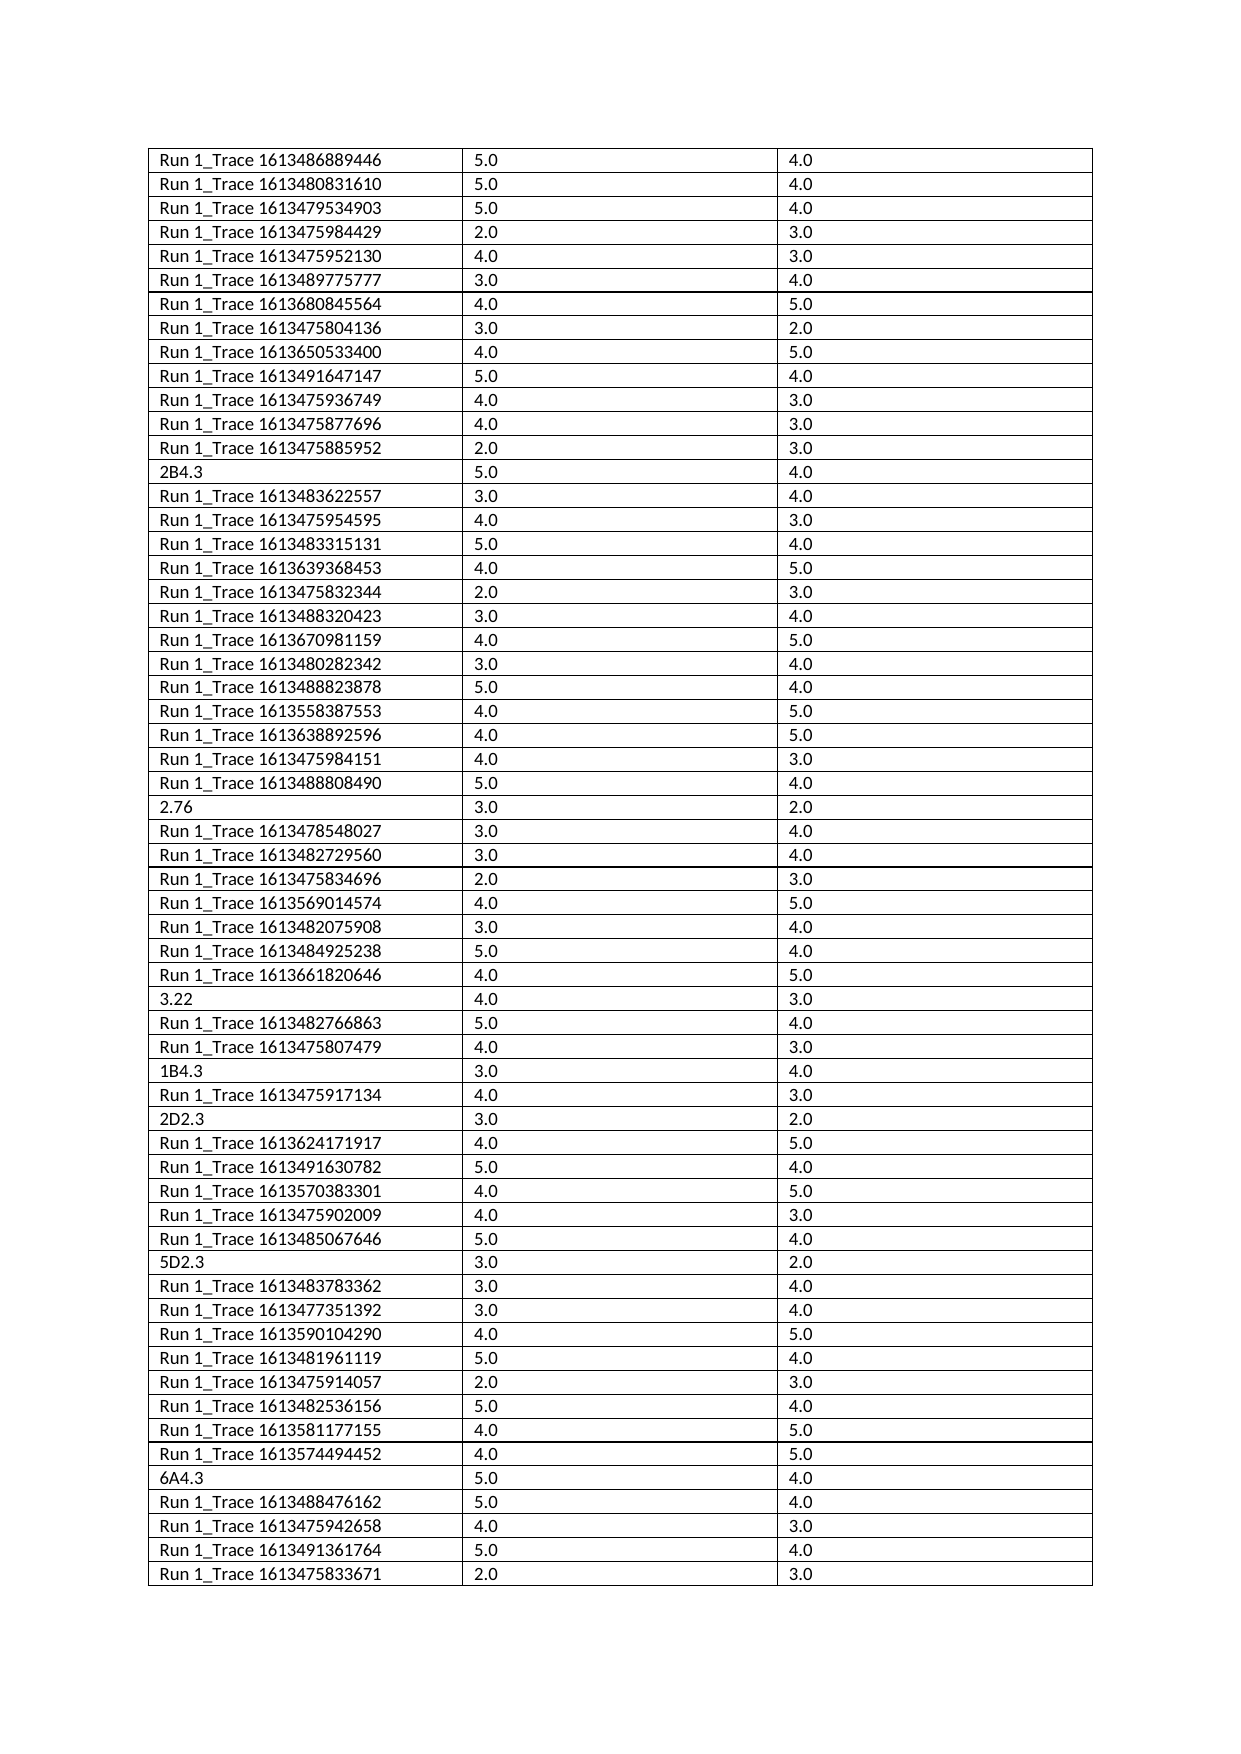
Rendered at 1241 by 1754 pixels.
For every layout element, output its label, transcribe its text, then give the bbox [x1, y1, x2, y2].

table_cell 4.0 [463, 293, 777, 315]
table_cell Run 1_Trace 1613475885952 [149, 436, 462, 459]
table_cell Run 1_Trace 1613475942658 [149, 1514, 462, 1537]
table_cell Run 1_Trace 1613475984429 [149, 221, 462, 243]
table_cell 5.0 [778, 1443, 1092, 1465]
table_cell 3.0 [778, 987, 1092, 1010]
table_cell 3.0 [778, 1371, 1092, 1393]
table_cell 5.0 [778, 1323, 1092, 1346]
table_cell 4.0 [778, 1538, 1092, 1561]
table_cell Run 1_Trace 1613479534903 [149, 197, 462, 219]
table_cell 2D2.3 [149, 1107, 462, 1130]
table_cell Run 1_Trace 1613482075908 [149, 915, 462, 938]
table_cell 4.0 [463, 1419, 777, 1441]
table_cell 4.0 [463, 1323, 777, 1346]
table_cell 5.0 [463, 676, 777, 699]
table_cell 4.0 [778, 1299, 1092, 1322]
table_cell Run 1_Trace 1613488823878 [149, 676, 462, 699]
table_cell 4.0 [778, 173, 1092, 196]
table_cell Run 1_Trace 1613638892596 [149, 724, 462, 747]
table_cell 4.0 [463, 508, 777, 531]
table_cell 5.0 [778, 891, 1092, 914]
table_cell Run 1_Trace 1613480282342 [149, 652, 462, 675]
table_cell 5.0 [778, 293, 1092, 315]
table_cell 3.0 [463, 484, 777, 507]
table_cell 4.0 [778, 1466, 1092, 1489]
table_cell 5.0 [778, 700, 1092, 723]
table_cell 4.0 [778, 460, 1092, 483]
table_cell Run 1_Trace 1613489775777 [149, 269, 462, 291]
table_cell Run 1_Trace 1613570383301 [149, 1179, 462, 1202]
table_cell Run 1_Trace 1613480831610 [149, 173, 462, 196]
table_cell 2.0 [463, 221, 777, 243]
table_cell Run 1_Trace 1613491647147 [149, 364, 462, 387]
table_cell Run 1_Trace 1613558387553 [149, 700, 462, 723]
table_cell 4.0 [778, 269, 1092, 291]
table_cell 4.0 [463, 628, 777, 651]
table_cell Run 1_Trace 1613482729560 [149, 844, 462, 866]
table_cell 3.0 [463, 820, 777, 842]
table_cell 4.0 [463, 724, 777, 747]
table_cell Run 1_Trace 1613475834696 [149, 868, 462, 890]
table_cell 3.0 [463, 915, 777, 938]
table_cell 3.0 [778, 245, 1092, 267]
table_cell 5.0 [778, 1131, 1092, 1154]
table_cell 2B4.3 [149, 460, 462, 483]
table_cell 4.0 [463, 1514, 777, 1537]
table_cell 2.76 [149, 796, 462, 818]
table_cell 5.0 [778, 556, 1092, 579]
table_cell 3.0 [778, 221, 1092, 243]
table_cell 3.0 [778, 1035, 1092, 1058]
table_cell 3.0 [778, 1562, 1092, 1585]
table_cell 5.0 [463, 364, 777, 387]
table_cell 5.0 [778, 963, 1092, 986]
table_cell 3.0 [463, 269, 777, 291]
table_cell 5.0 [463, 532, 777, 555]
table_cell 3.0 [778, 1083, 1092, 1106]
table_cell Run 1_Trace 1613475902009 [149, 1203, 462, 1226]
table_cell 5.0 [463, 1490, 777, 1513]
table_cell 5.0 [463, 1466, 777, 1489]
table_cell 3.0 [778, 868, 1092, 890]
table_cell 4.0 [778, 844, 1092, 866]
table_cell 4.0 [778, 484, 1092, 507]
table_cell 5.0 [463, 1347, 777, 1369]
table_cell 2.0 [463, 868, 777, 890]
table_cell Run 1_Trace 1613475804136 [149, 316, 462, 339]
table_cell 4.0 [463, 388, 777, 411]
table_cell 3.0 [778, 748, 1092, 771]
table_cell 4.0 [778, 772, 1092, 794]
table_cell 1B4.3 [149, 1059, 462, 1082]
table_cell 5.0 [463, 772, 777, 794]
table_cell 2.0 [778, 796, 1092, 818]
table_cell Run 1_Trace 1613475914057 [149, 1371, 462, 1393]
table_cell 5.0 [463, 460, 777, 483]
table_cell 4.0 [778, 604, 1092, 627]
table_cell Run 1_Trace 1613486889446 [149, 149, 462, 172]
table_cell 4.0 [778, 532, 1092, 555]
table_cell 5.0 [463, 939, 777, 962]
table_cell 3.0 [778, 388, 1092, 411]
table_cell Run 1_Trace 1613475917134 [149, 1083, 462, 1106]
table_cell 3.0 [463, 796, 777, 818]
table_cell Run 1_Trace 1613475954595 [149, 508, 462, 531]
table_cell 5.0 [778, 628, 1092, 651]
table_cell Run 1_Trace 1613475936749 [149, 388, 462, 411]
table_cell 5.0 [778, 724, 1092, 747]
table_cell 6A4.3 [149, 1466, 462, 1489]
table_cell Run 1_Trace 1613670981159 [149, 628, 462, 651]
table_cell 3.0 [463, 652, 777, 675]
table_cell Run 1_Trace 1613475832344 [149, 580, 462, 603]
table_cell Run 1_Trace 1613482536156 [149, 1395, 462, 1417]
table_cell 2.0 [463, 1562, 777, 1585]
table_cell Run 1_Trace 1613484925238 [149, 939, 462, 962]
table_cell Run 1_Trace 1613475877696 [149, 412, 462, 435]
table_cell 4.0 [463, 963, 777, 986]
table_cell Run 1_Trace 1613475807479 [149, 1035, 462, 1058]
table_cell 5.0 [463, 1395, 777, 1417]
table_cell Run 1_Trace 1613491361764 [149, 1538, 462, 1561]
table_cell 2.0 [463, 580, 777, 603]
table_cell 2.0 [463, 436, 777, 459]
table_cell 3.0 [778, 508, 1092, 531]
table_cell Run 1_Trace 1613661820646 [149, 963, 462, 986]
table_cell Run 1_Trace 1613475833671 [149, 1562, 462, 1585]
table_cell 4.0 [778, 1155, 1092, 1178]
table_cell 4.0 [463, 891, 777, 914]
table_cell Run 1_Trace 1613491630782 [149, 1155, 462, 1178]
table_cell 4.0 [463, 556, 777, 579]
table_cell Run 1_Trace 1613483783362 [149, 1275, 462, 1298]
table_cell 3.0 [463, 1059, 777, 1082]
table_cell 4.0 [778, 197, 1092, 219]
table_cell 5.0 [463, 1011, 777, 1034]
table_cell 4.0 [463, 245, 777, 267]
table_cell 4.0 [778, 1227, 1092, 1250]
table_cell 5.0 [463, 1155, 777, 1178]
table_cell 4.0 [778, 1059, 1092, 1082]
table_cell 3.0 [463, 1275, 777, 1298]
table_cell 4.0 [463, 700, 777, 723]
table_cell Run 1_Trace 1613482766863 [149, 1011, 462, 1034]
table_cell 4.0 [463, 1203, 777, 1226]
table_cell 5.0 [778, 1179, 1092, 1202]
table_cell 3.0 [463, 604, 777, 627]
table_cell 5.0 [463, 173, 777, 196]
table_cell 4.0 [463, 1083, 777, 1106]
table_cell 4.0 [463, 987, 777, 1010]
table_cell Run 1_Trace 1613488320423 [149, 604, 462, 627]
table_cell 4.0 [778, 1275, 1092, 1298]
table_cell Run 1_Trace 1613624171917 [149, 1131, 462, 1154]
table_cell 3.0 [778, 1203, 1092, 1226]
table_cell 4.0 [463, 412, 777, 435]
table_cell 4.0 [778, 1395, 1092, 1417]
table_cell 3.0 [463, 1299, 777, 1322]
table_cell 4.0 [463, 1035, 777, 1058]
table_cell 4.0 [778, 820, 1092, 842]
table_cell 4.0 [778, 1011, 1092, 1034]
table_cell Run 1_Trace 1613590104290 [149, 1323, 462, 1346]
table_cell 5.0 [463, 149, 777, 172]
table_cell 5.0 [463, 1227, 777, 1250]
table_cell 2.0 [463, 1371, 777, 1393]
table_cell Run 1_Trace 1613475952130 [149, 245, 462, 267]
table_cell 5.0 [778, 1419, 1092, 1441]
table_cell Run 1_Trace 1613488808490 [149, 772, 462, 794]
table_cell Run 1_Trace 1613475984151 [149, 748, 462, 771]
table_cell 5D2.3 [149, 1251, 462, 1274]
table_cell 4.0 [778, 149, 1092, 172]
table_cell Run 1_Trace 1613483622557 [149, 484, 462, 507]
table_cell 4.0 [778, 676, 1092, 699]
table_cell 3.0 [778, 436, 1092, 459]
table_cell Run 1_Trace 1613680845564 [149, 293, 462, 315]
table_cell 3.0 [778, 412, 1092, 435]
table_cell Run 1_Trace 1613581177155 [149, 1419, 462, 1441]
table_cell 4.0 [778, 1490, 1092, 1513]
table_cell 3.0 [463, 1251, 777, 1274]
table_cell 4.0 [778, 1347, 1092, 1369]
table_cell 4.0 [778, 939, 1092, 962]
table_cell 4.0 [463, 1179, 777, 1202]
table_cell 4.0 [778, 915, 1092, 938]
table_cell 4.0 [463, 1131, 777, 1154]
table_cell 4.0 [778, 652, 1092, 675]
table_cell 4.0 [463, 340, 777, 363]
table_cell 3.0 [463, 1107, 777, 1130]
table_cell 2.0 [778, 1251, 1092, 1274]
table_cell 4.0 [463, 1443, 777, 1465]
table_cell 4.0 [778, 364, 1092, 387]
table_cell Run 1_Trace 1613483315131 [149, 532, 462, 555]
table_cell 3.0 [778, 1514, 1092, 1537]
table_cell Run 1_Trace 1613485067646 [149, 1227, 462, 1250]
table_cell Run 1_Trace 1613639368453 [149, 556, 462, 579]
table_cell Run 1_Trace 1613488476162 [149, 1490, 462, 1513]
table_cell Run 1_Trace 1613650533400 [149, 340, 462, 363]
table_cell 3.0 [463, 844, 777, 866]
table_cell 2.0 [778, 1107, 1092, 1130]
table_cell 5.0 [463, 1538, 777, 1561]
table_cell Run 1_Trace 1613574494452 [149, 1443, 462, 1465]
table_cell Run 1_Trace 1613481961119 [149, 1347, 462, 1369]
table_cell 3.0 [778, 580, 1092, 603]
table_cell 4.0 [463, 748, 777, 771]
table_cell 3.0 [463, 316, 777, 339]
table_cell 5.0 [463, 197, 777, 219]
table_cell Run 1_Trace 1613478548027 [149, 820, 462, 842]
table_cell 3.22 [149, 987, 462, 1010]
table_cell Run 1_Trace 1613569014574 [149, 891, 462, 914]
table_cell 5.0 [778, 340, 1092, 363]
table_cell 2.0 [778, 316, 1092, 339]
table_cell Run 1_Trace 1613477351392 [149, 1299, 462, 1322]
